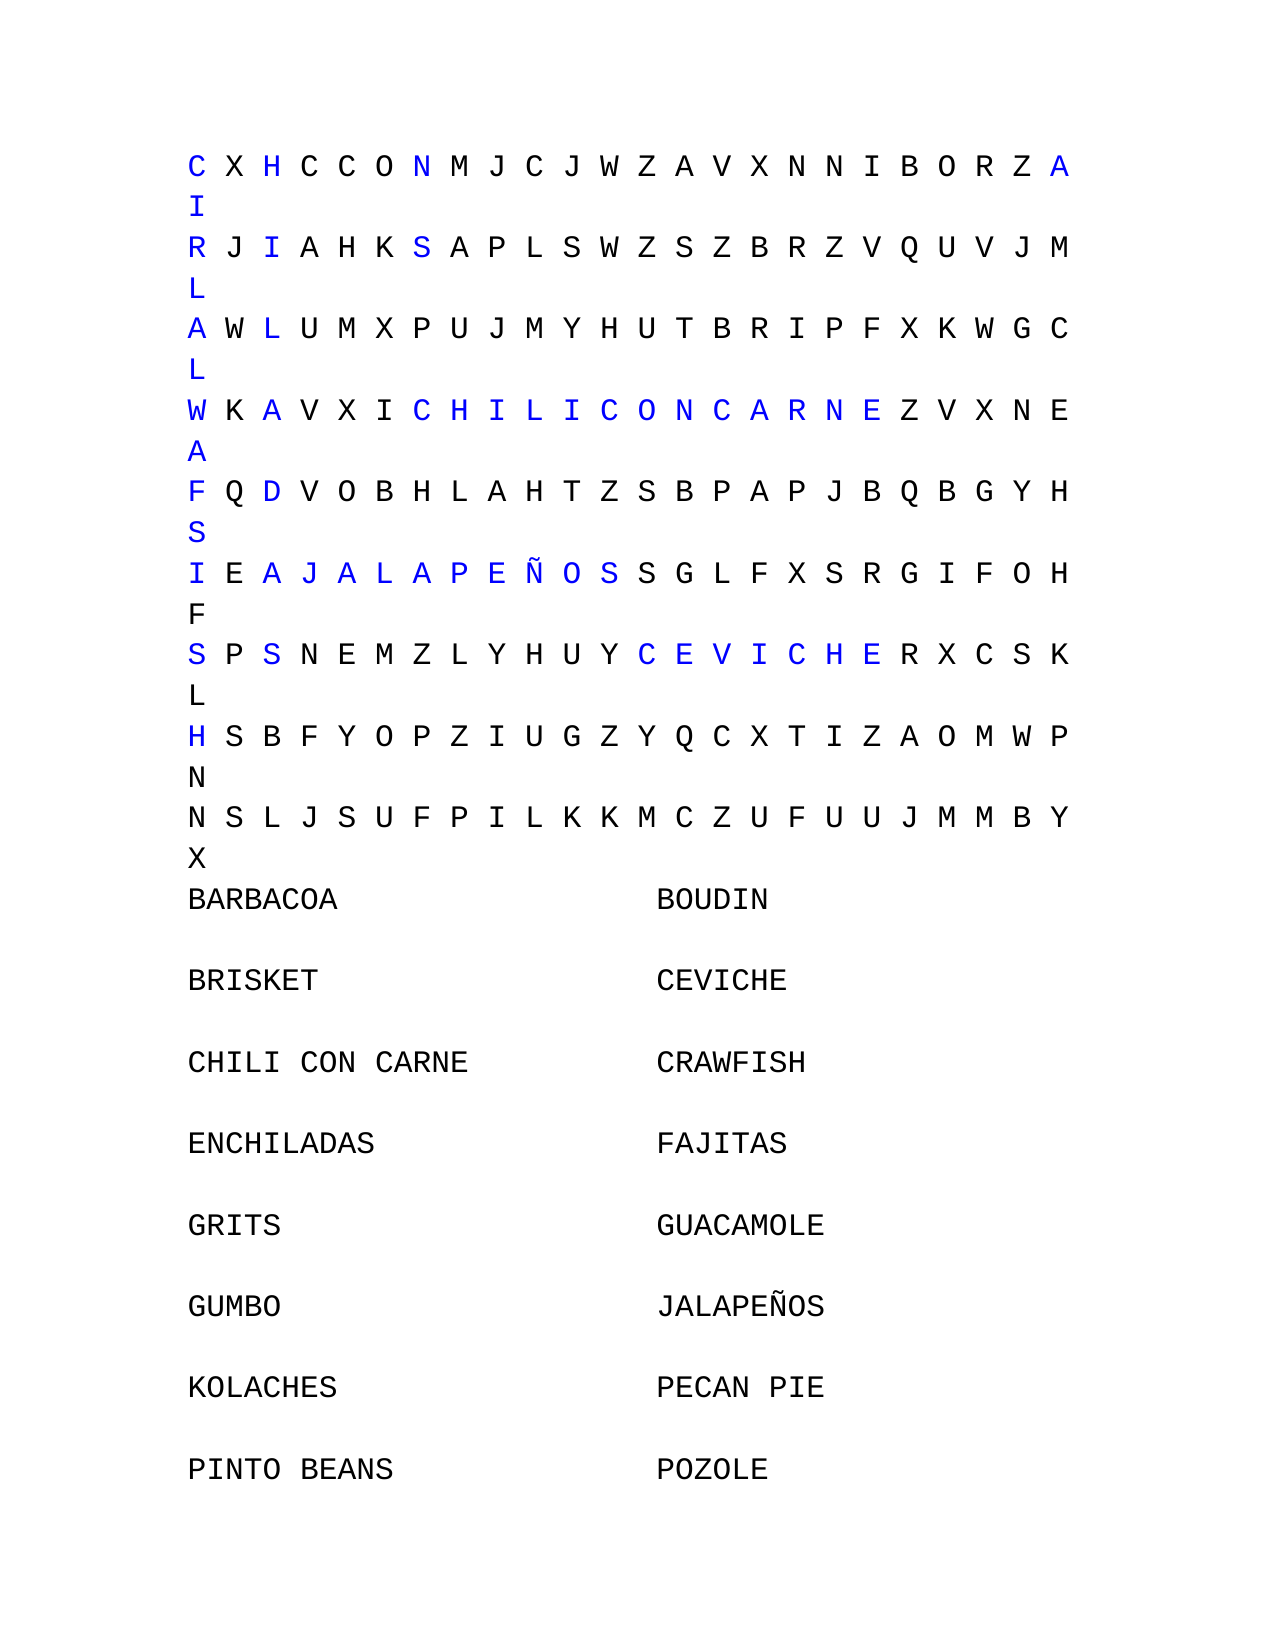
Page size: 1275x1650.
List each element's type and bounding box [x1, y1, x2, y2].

text [187, 150, 1087, 1489]
